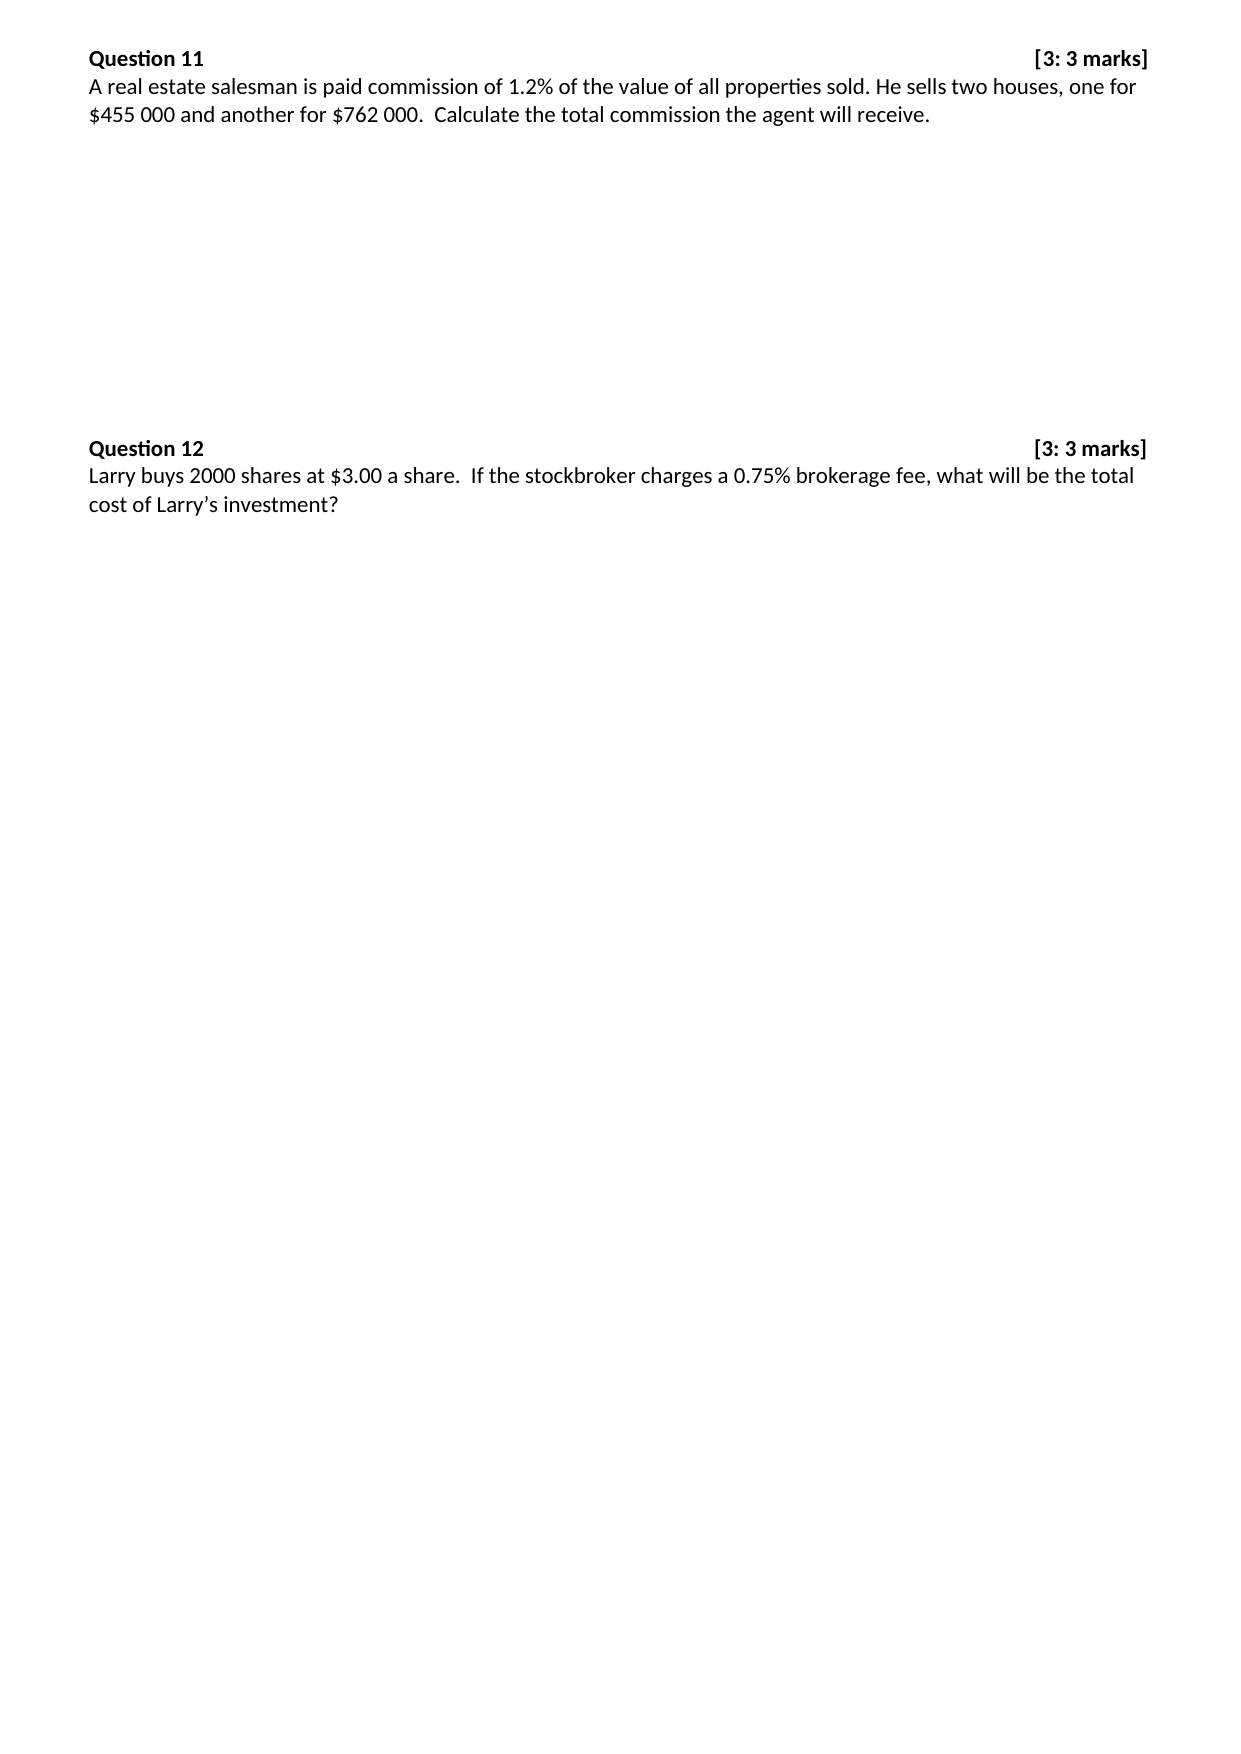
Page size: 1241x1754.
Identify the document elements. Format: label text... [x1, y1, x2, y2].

text Question 11 [3: 3 marks] [89, 44, 1152, 72]
text Question 12 [3: 3 marks] [89, 434, 1152, 462]
text Larry buys 2000 shares at $3.00 a share. If the stockbroker charges a 0.75% brokerage fee, what will be the total cost of Larry’s investment? [89, 462, 1152, 518]
text A real estate salesman is paid commission of 1.2% of the value of all properties sold. He sells two houses, one for $455 000 and another for $762 000. Calculate the total commission the agent will receive. [89, 72, 1152, 128]
